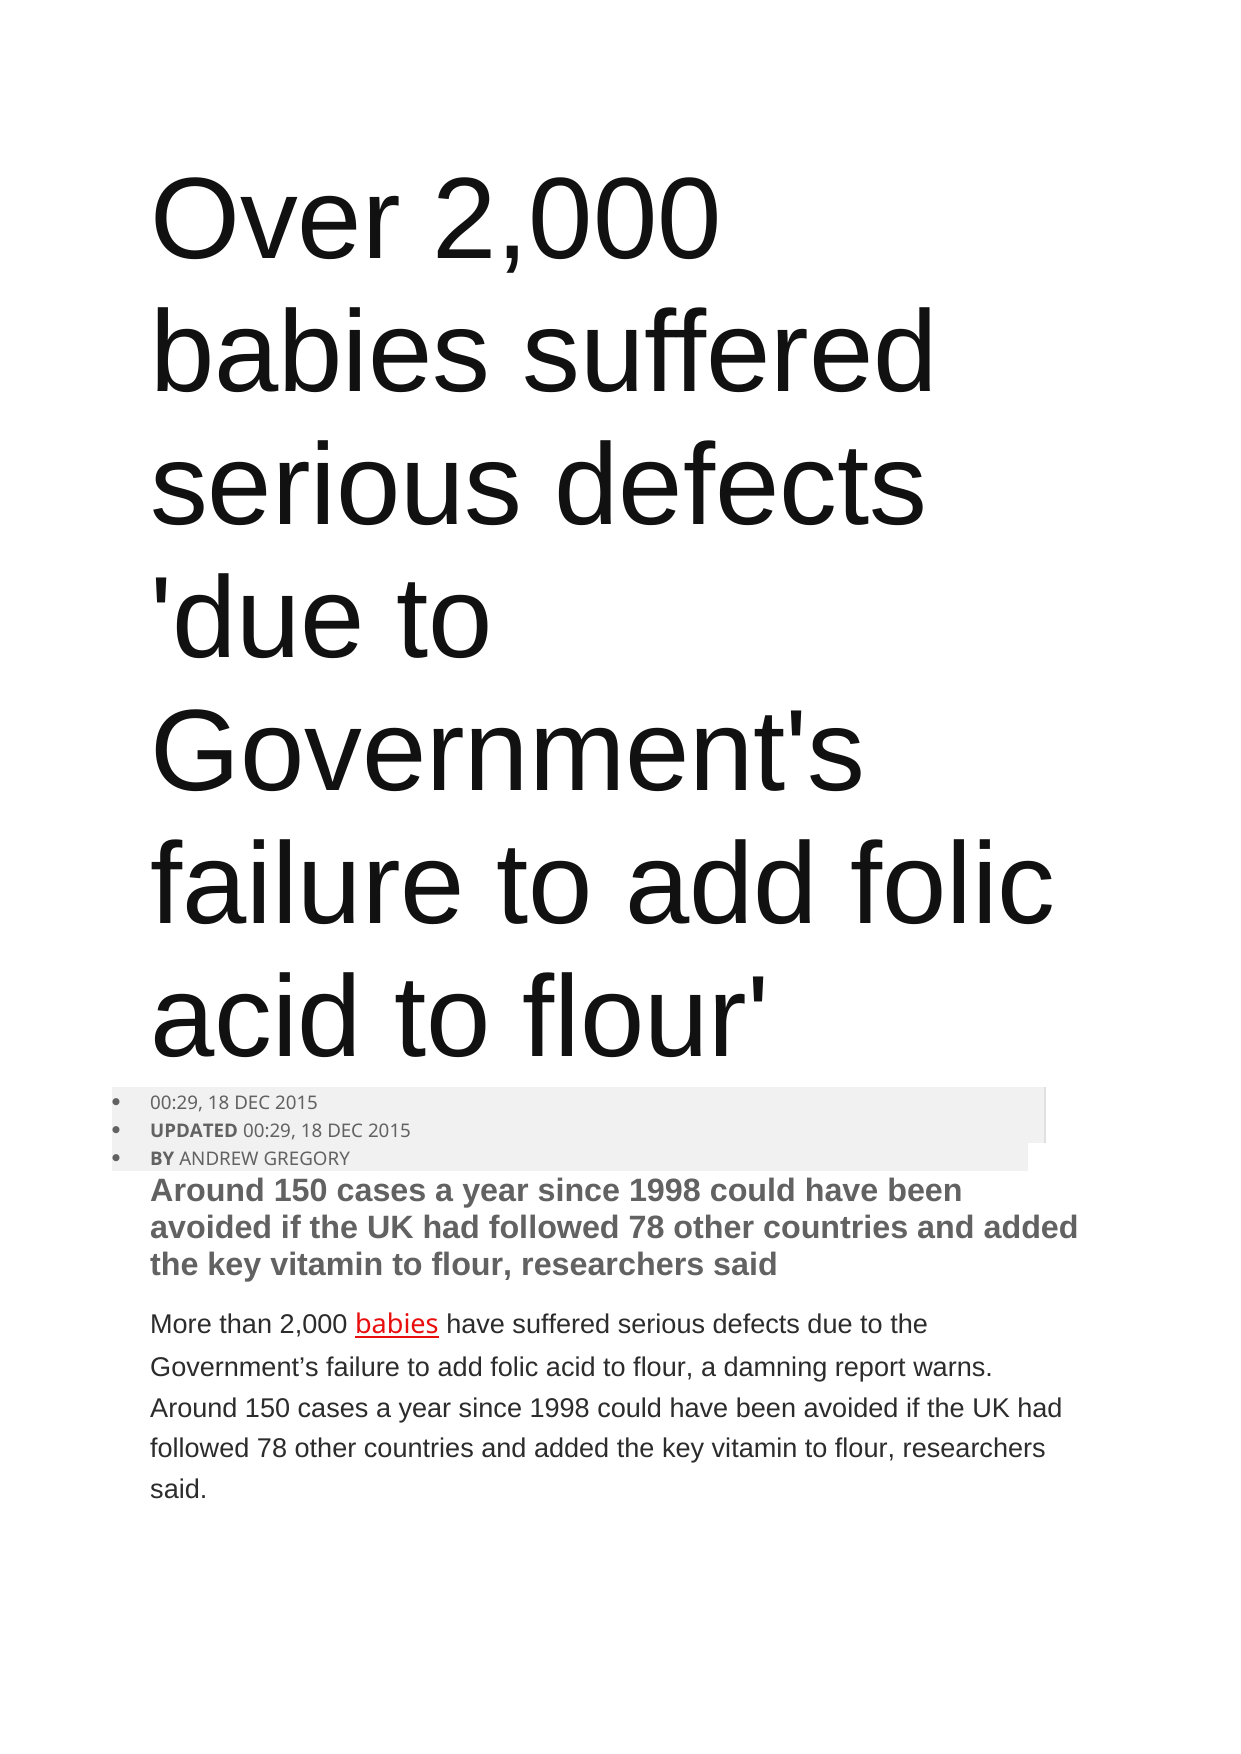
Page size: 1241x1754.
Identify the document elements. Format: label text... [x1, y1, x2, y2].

list BY ANDREW GREGORY [112, 1143, 1028, 1171]
text Around 150 cases a year since 1998 could have been avoided if the UK had followed 78 other countries and added the key vitamin to flour, researchers said. [150, 1382, 1090, 1504]
text Over 2,000 babies suffered serious defects 'due to Government's failure to add folic acid to flour' [150, 150, 1090, 1080]
subtitle Around 150 cases a year since 1998 could have been avoided if the UK had followed 78 other countries and added the key vitamin to flour, researchers said [150, 1171, 1090, 1282]
list 00:29, 18 DEC 2015 [112, 1087, 1044, 1115]
text More than 2,000 babies have suffered serious defects due to the Government’s failure to add folic acid to flour, a damning report warns. [150, 1301, 1090, 1382]
list UPDATED 00:29, 18 DEC 2015 [112, 1115, 1044, 1143]
